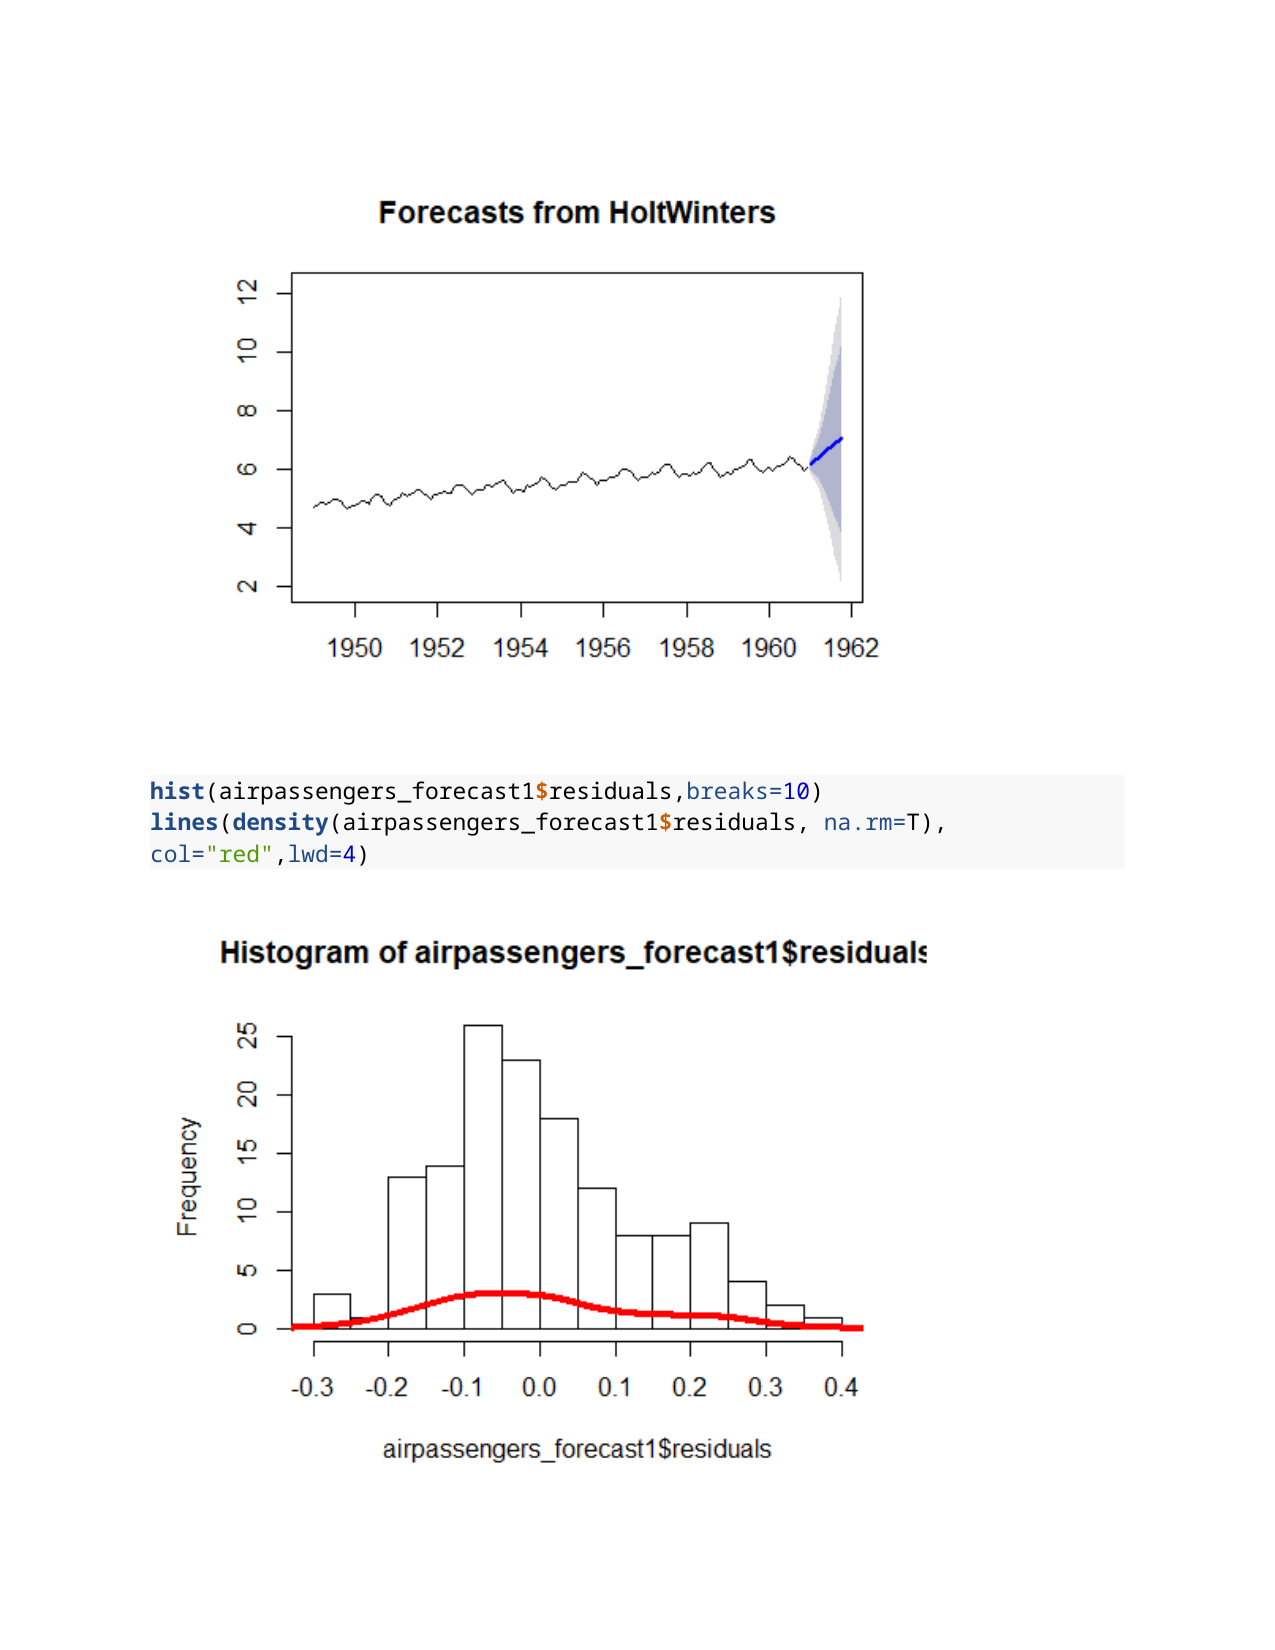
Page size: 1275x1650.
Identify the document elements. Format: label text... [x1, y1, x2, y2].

text hist(airpassengers_forecast1$residuals,breaks=10) lines(density(airpassengers_forecast1$residuals, na.rm=T), col="red",lwd=4) [370, 775, 1125, 869]
picture [168, 150, 927, 757]
picture [168, 889, 927, 1496]
